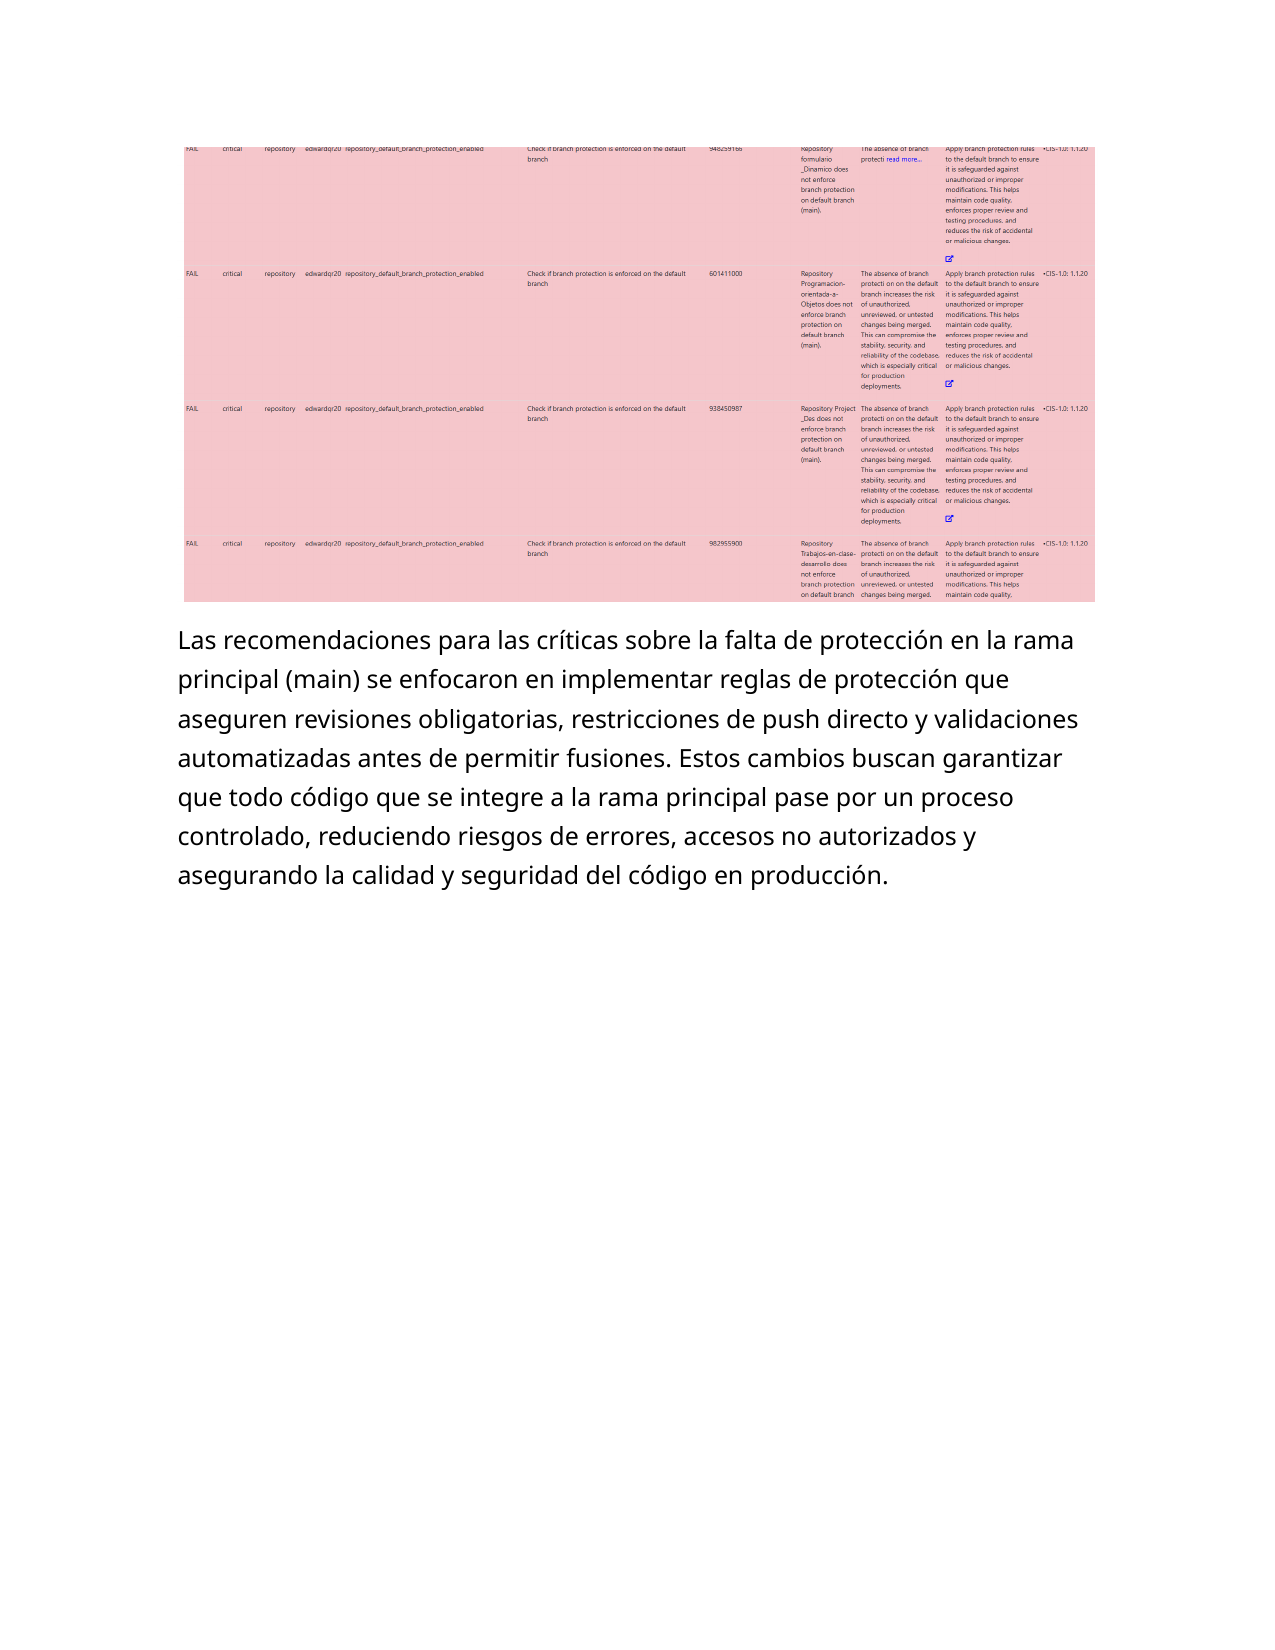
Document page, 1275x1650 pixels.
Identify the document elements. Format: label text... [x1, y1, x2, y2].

picture [177, 147, 1098, 602]
text Las recomendaciones para las críticas sobre la falta de protección en la rama principal (main) se enfocaron en implementar reglas de protección que aseguren revisiones obligatorias, restricciones de push directo y validaciones automatizadas antes de permitir fusiones. Estos cambios buscan garantizar que todo código que se integre a la rama principal pase por un proceso controlado, reduciendo riesgos de errores, accesos no autorizados y asegurando la calidad y seguridad del código en producción. [177, 623, 1098, 892]
